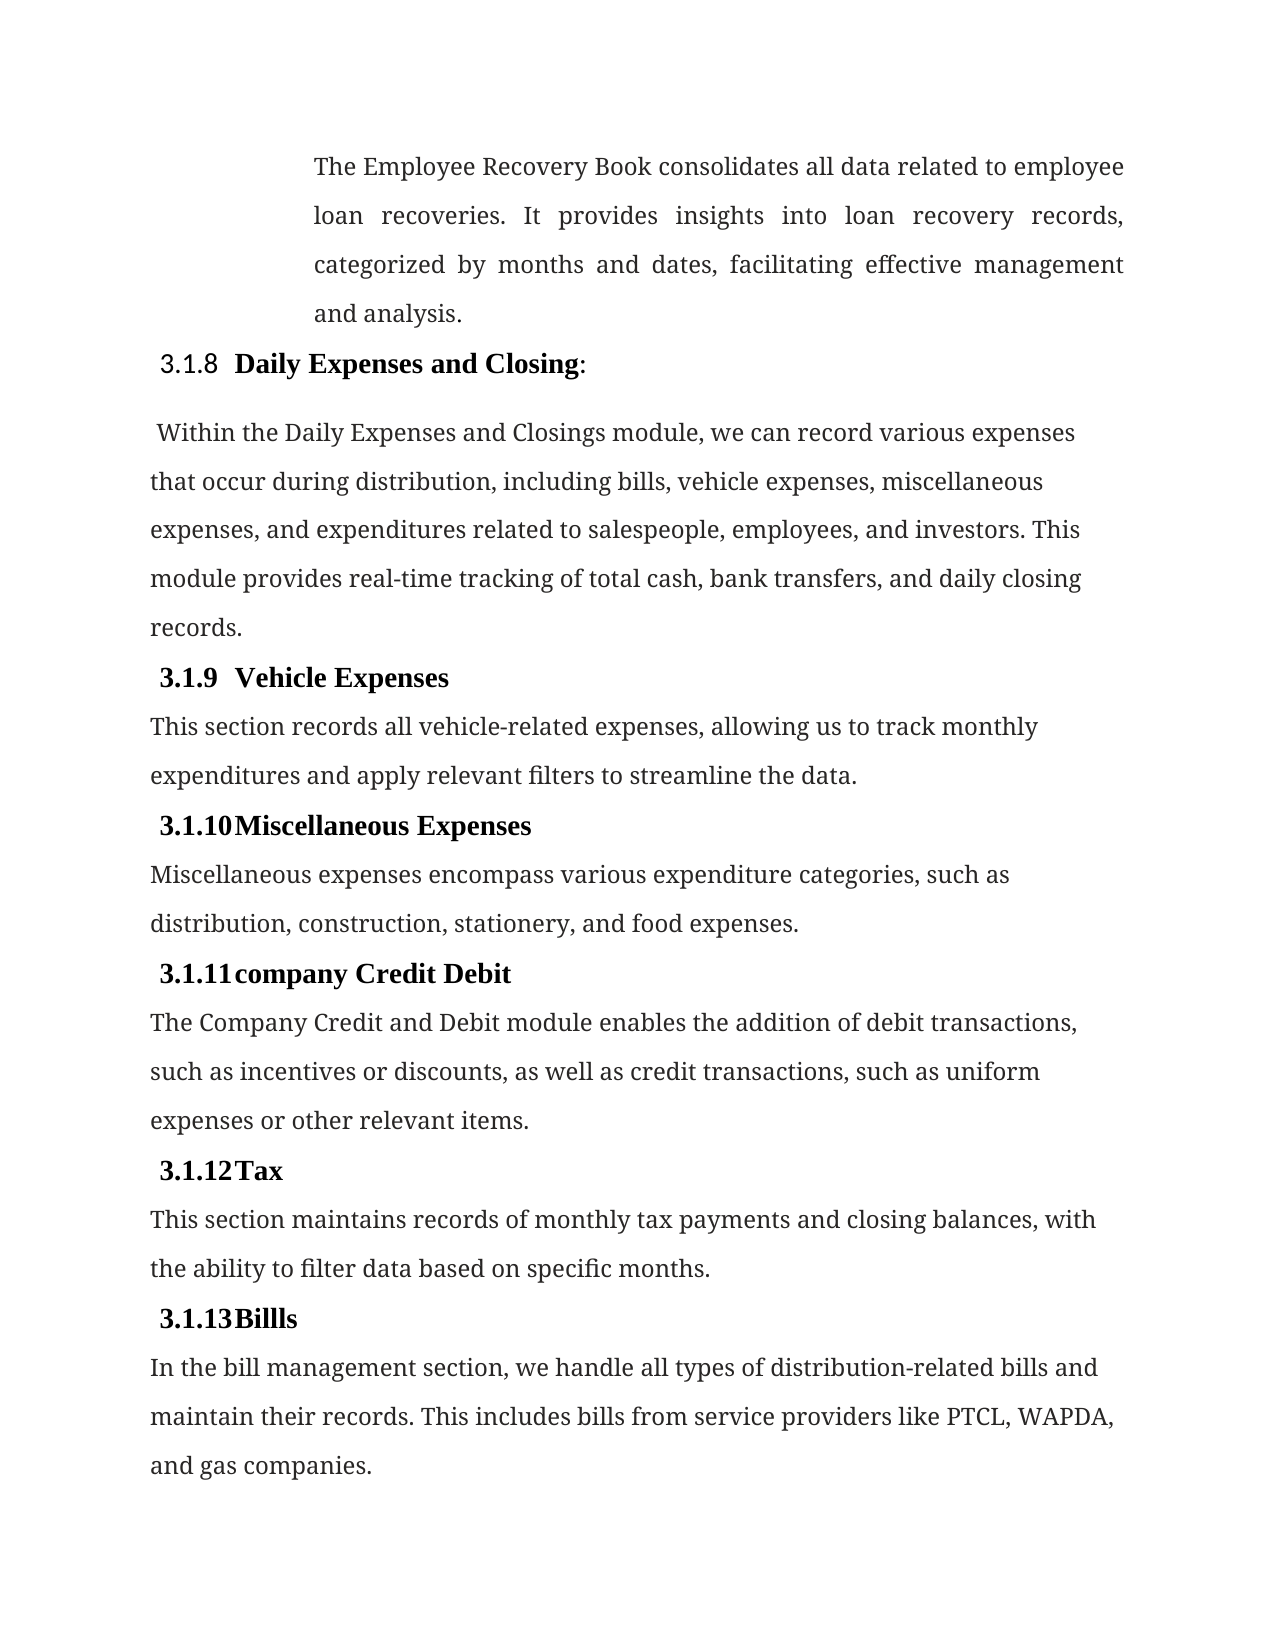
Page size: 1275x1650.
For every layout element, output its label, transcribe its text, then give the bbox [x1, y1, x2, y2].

text In the bill management section, we handle all types of distribution-related bills and maintain their records. This includes bills from service providers like PTCL, WAPDA, and gas companies. [150, 1351, 1125, 1481]
text The Company Credit and Debit module enables the addition of debit transactions, such as incentives or discounts, as well as credit transactions, such as uniform expenses or other relevant items. [150, 1006, 1125, 1136]
text Within the Daily Expenses and Closings module, we can record various expenses that occur during distribution, including bills, vehicle expenses, miscellaneous expenses, and expenditures related to salespeople, employees, and investors. This module provides real-time tracking of total cash, bank transfers, and daily closing records. [150, 416, 1125, 643]
text This section maintains records of monthly tax payments and closing balances, with the ability to filter data based on specific months. [150, 1203, 1125, 1284]
text This section records all vehicle-related expenses, allowing us to track monthly expenditures and apply relevant filters to streamline the data. [150, 710, 1125, 792]
list Daily Expenses and Closing: [159, 345, 1125, 381]
text Miscellaneous expenses encompass various expenditure categories, such as distribution, construction, stationery, and food expenses. [150, 858, 1125, 939]
text The Employee Recovery Book consolidates all data related to employee loan recoveries. It provides insights into loan recovery records, categorized by months and dates, facilitating effective management and analysis. [313, 224, 1125, 329]
list company Credit Debit [159, 956, 1125, 989]
list Tax [159, 1153, 1125, 1186]
list Miscellaneous Expenses [159, 808, 1125, 841]
list Billls [159, 1301, 1125, 1334]
text The Employee Recovery Book consolidates all data related to employee loan recoveries. It provides insights into loan recovery records, categorized by months and dates, facilitating effective management and analysis. [313, 162, 1125, 206]
list Vehicle Expenses [159, 660, 1125, 693]
